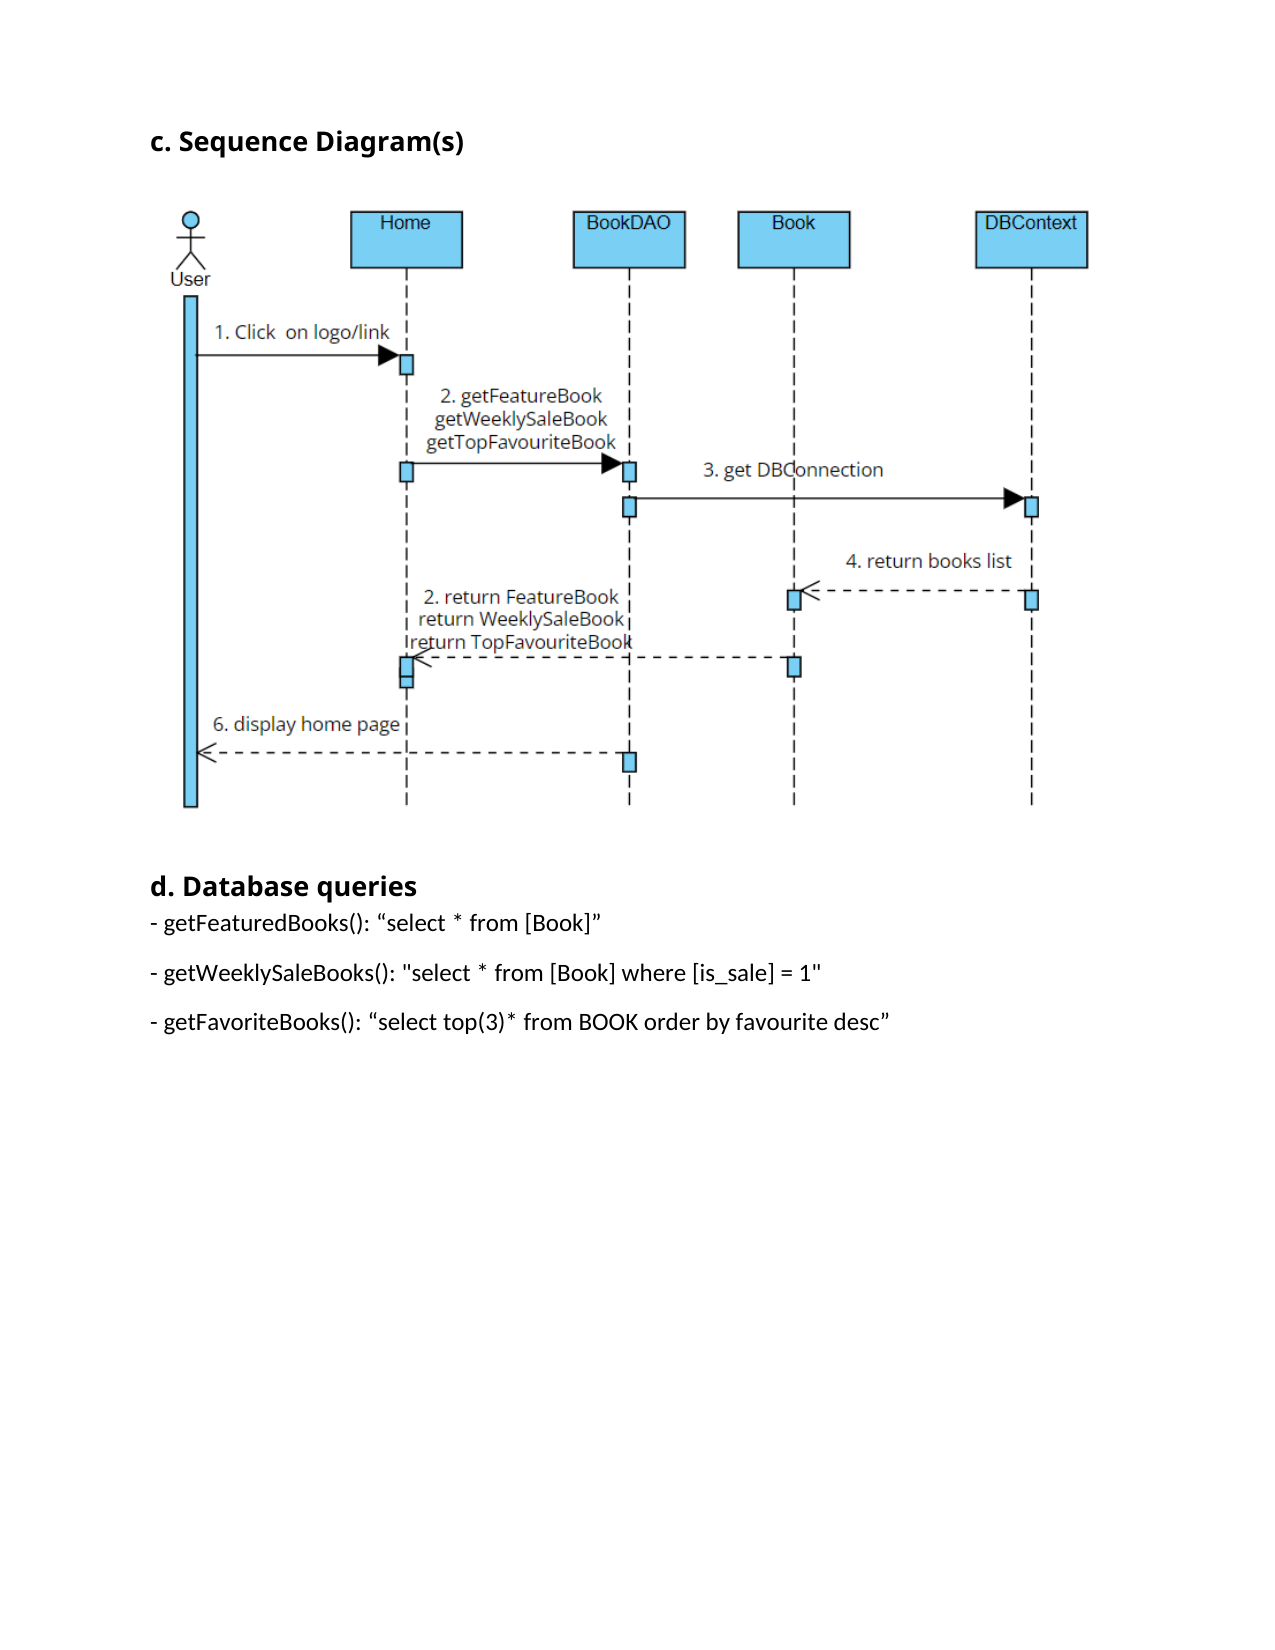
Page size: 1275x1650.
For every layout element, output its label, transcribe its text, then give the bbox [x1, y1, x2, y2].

text - getFavoriteBooks(): “select top(3)* from BOOK order by favourite desc” [150, 1006, 1125, 1037]
picture [150, 162, 1115, 849]
text - getFeaturedBooks(): “select * from [Book]” [150, 907, 1125, 938]
subtitle d. Database queries [150, 867, 1125, 904]
subtitle c. Sequence Diagram(s) [150, 122, 1125, 159]
text - getWeeklySaleBooks(): "select * from [Book] where [is_sale] = 1" [150, 957, 1125, 987]
